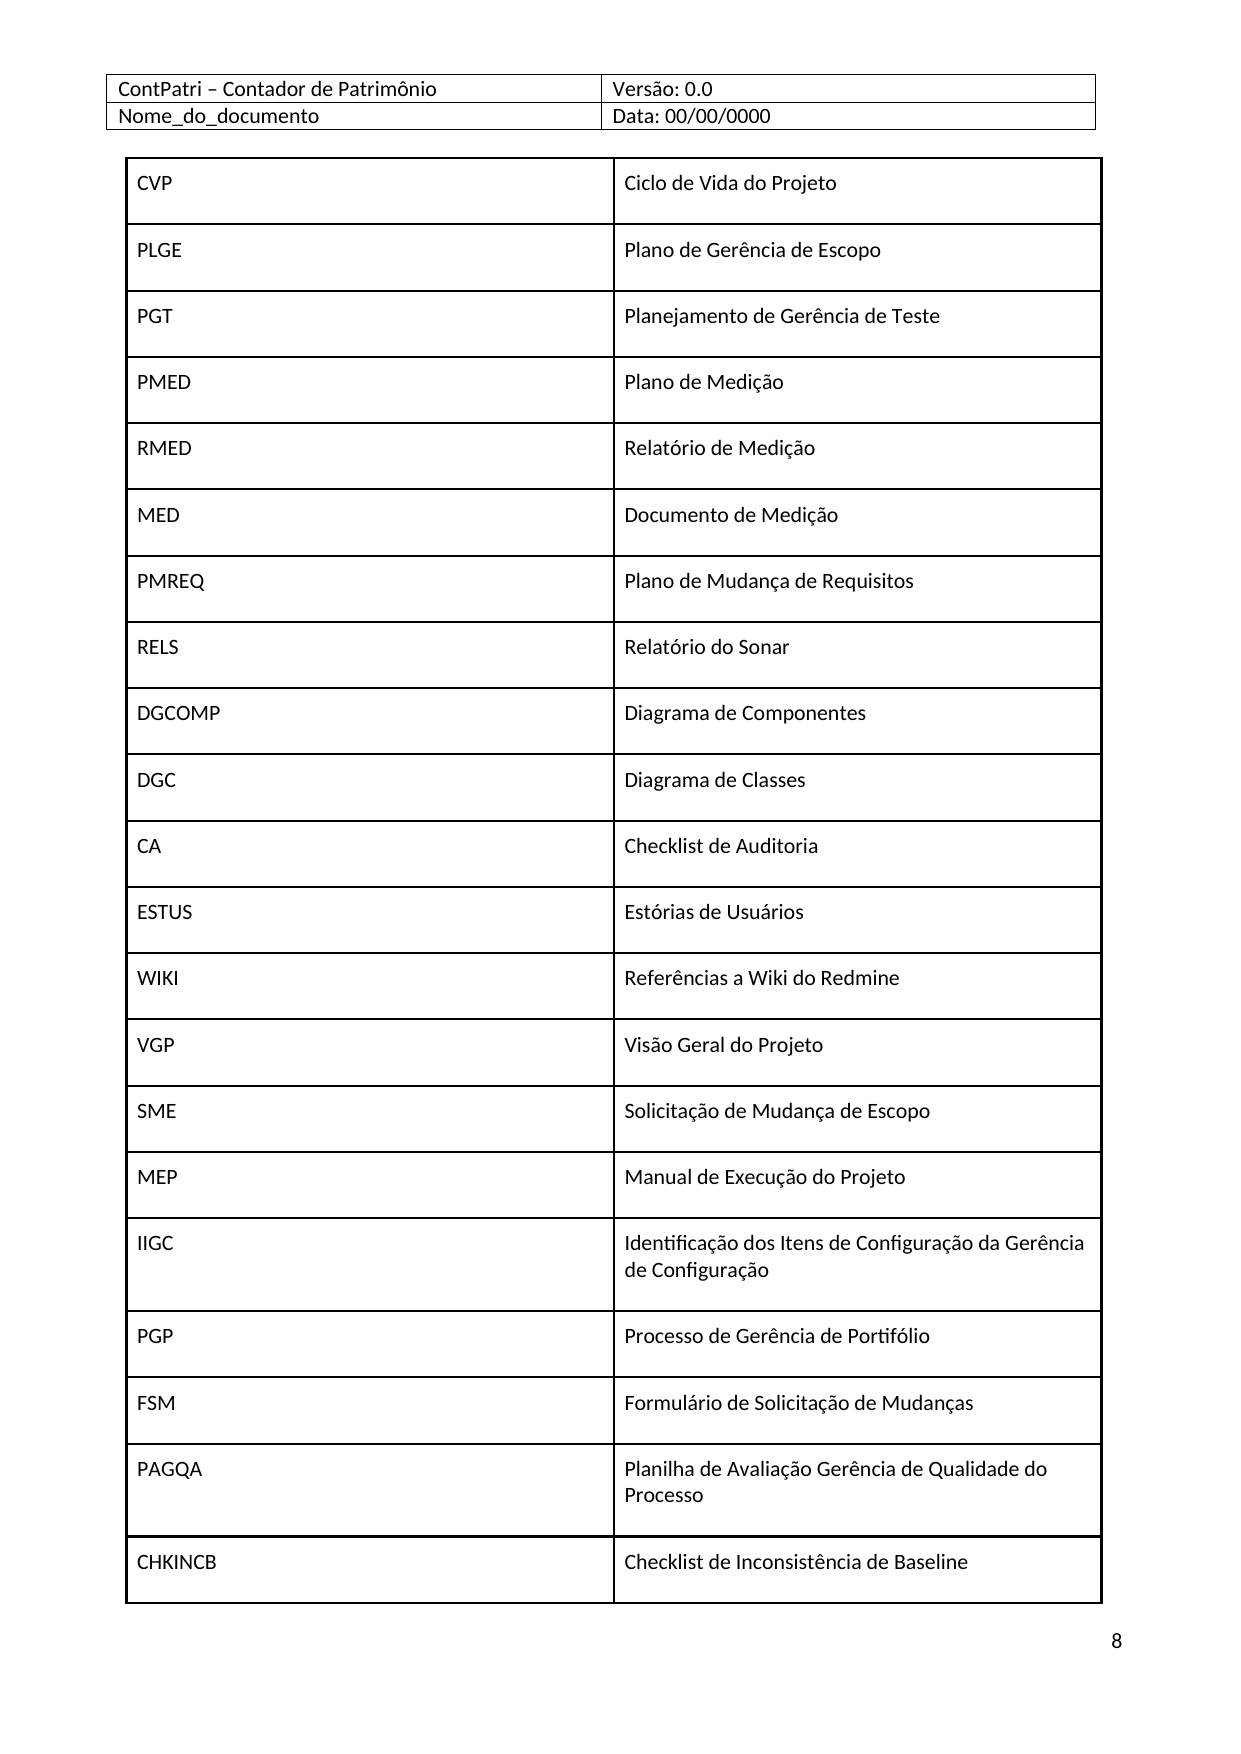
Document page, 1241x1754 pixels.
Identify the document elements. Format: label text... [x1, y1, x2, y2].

table_cell Ciclo de Vida do Projeto [615, 159, 1100, 223]
table_cell DGCOMP [128, 689, 613, 753]
table_cell PGT [128, 292, 613, 356]
table_cell PMREQ [128, 557, 613, 621]
table_cell RELS [128, 623, 613, 687]
table_cell Diagrama de Classes [615, 755, 1100, 819]
table_cell RMED [128, 424, 613, 488]
table_cell Estórias de Usuários [615, 888, 1100, 952]
table_cell Manual de Execução do Projeto [615, 1153, 1100, 1217]
table_cell CHKINCB [128, 1538, 613, 1602]
table_cell Diagrama de Componentes [615, 689, 1100, 753]
table_cell PMED [128, 358, 613, 422]
table_cell Referências a Wiki do Redmine [615, 954, 1100, 1018]
table_cell SME [128, 1087, 613, 1151]
table_cell PGP [128, 1312, 613, 1376]
table_cell MEP [128, 1153, 613, 1217]
table_cell Plano de Mudança de Requisitos [615, 557, 1100, 621]
table_cell Plano de Medição [615, 358, 1100, 422]
table_cell CA [128, 822, 613, 886]
table_cell Planejamento de Gerência de Teste [615, 292, 1100, 356]
table_cell PLGE [128, 225, 613, 289]
table_cell Planilha de Avaliação Gerência de Qualidade do Processo [615, 1445, 1100, 1535]
table_cell Documento de Medição [615, 490, 1100, 554]
table_cell PAGQA [128, 1445, 613, 1535]
table_cell Identificação dos Itens de Configuração da Gerência de Configuração [615, 1219, 1100, 1310]
table_cell CVP [128, 159, 613, 223]
table_cell Checklist de Auditoria [615, 822, 1100, 886]
table_cell Visão Geral do Projeto [615, 1020, 1100, 1084]
table_cell Relatório de Medição [615, 424, 1100, 488]
table_cell Solicitação de Mudança de Escopo [615, 1087, 1100, 1151]
table_cell Checklist de Inconsistência de Baseline [615, 1538, 1100, 1602]
table_cell FSM [128, 1378, 613, 1442]
table_cell IIGC [128, 1219, 613, 1310]
table_cell VGP [128, 1020, 613, 1084]
table_cell WIKI [128, 954, 613, 1018]
table_cell ESTUS [128, 888, 613, 952]
table_cell DGC [128, 755, 613, 819]
table_cell Plano de Gerência de Escopo [615, 225, 1100, 289]
table_cell Processo de Gerência de Portifólio [615, 1312, 1100, 1376]
table_cell Relatório do Sonar [615, 623, 1100, 687]
table_cell MED [128, 490, 613, 554]
table_cell Formulário de Solicitação de Mudanças [615, 1378, 1100, 1442]
